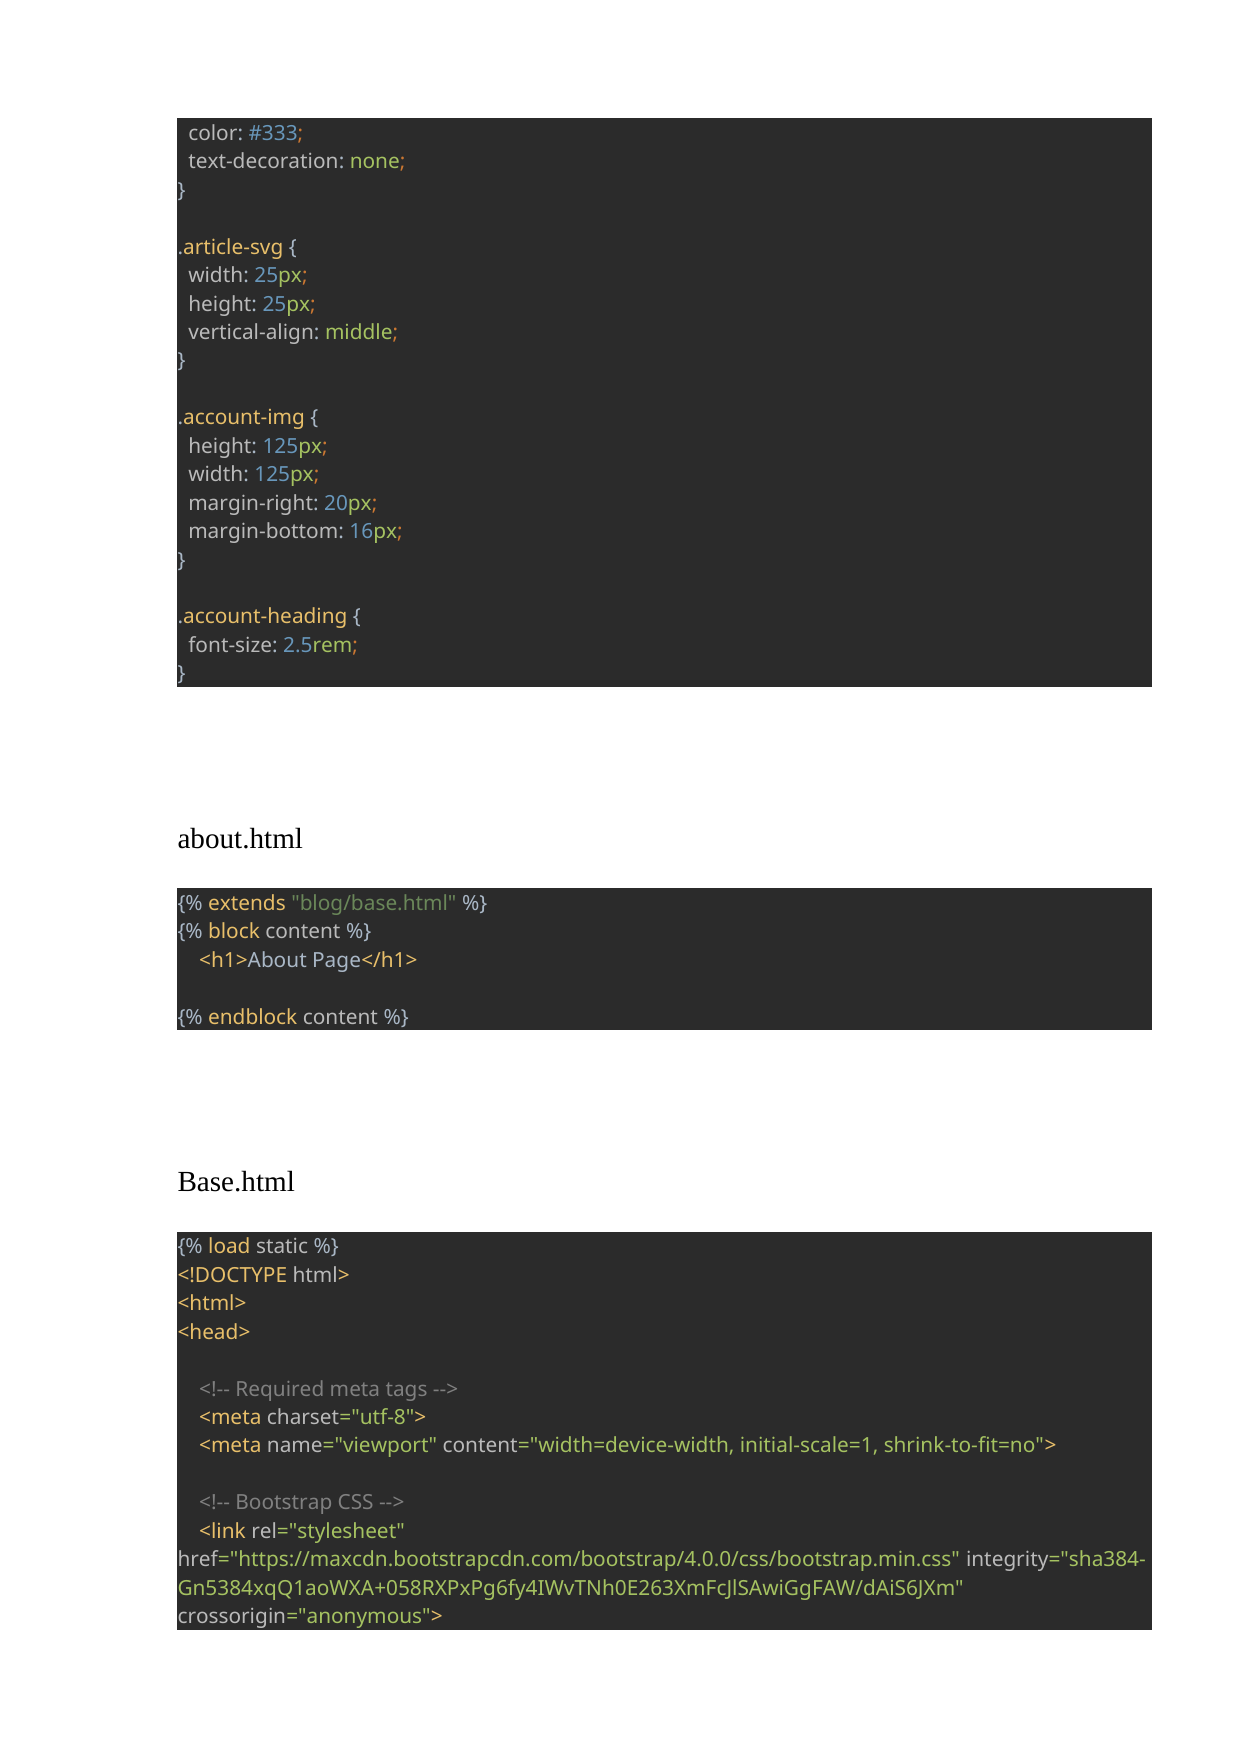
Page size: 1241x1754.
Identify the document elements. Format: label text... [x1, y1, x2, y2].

list about.html [177, 821, 1152, 854]
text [177, 1232, 1152, 1630]
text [177, 118, 1152, 687]
list Base.html [177, 1164, 1152, 1198]
text {% extends "blog/base.html" %} {% block content %} <h1>About Page</h1> {% endblock content %} [177, 888, 1152, 1030]
